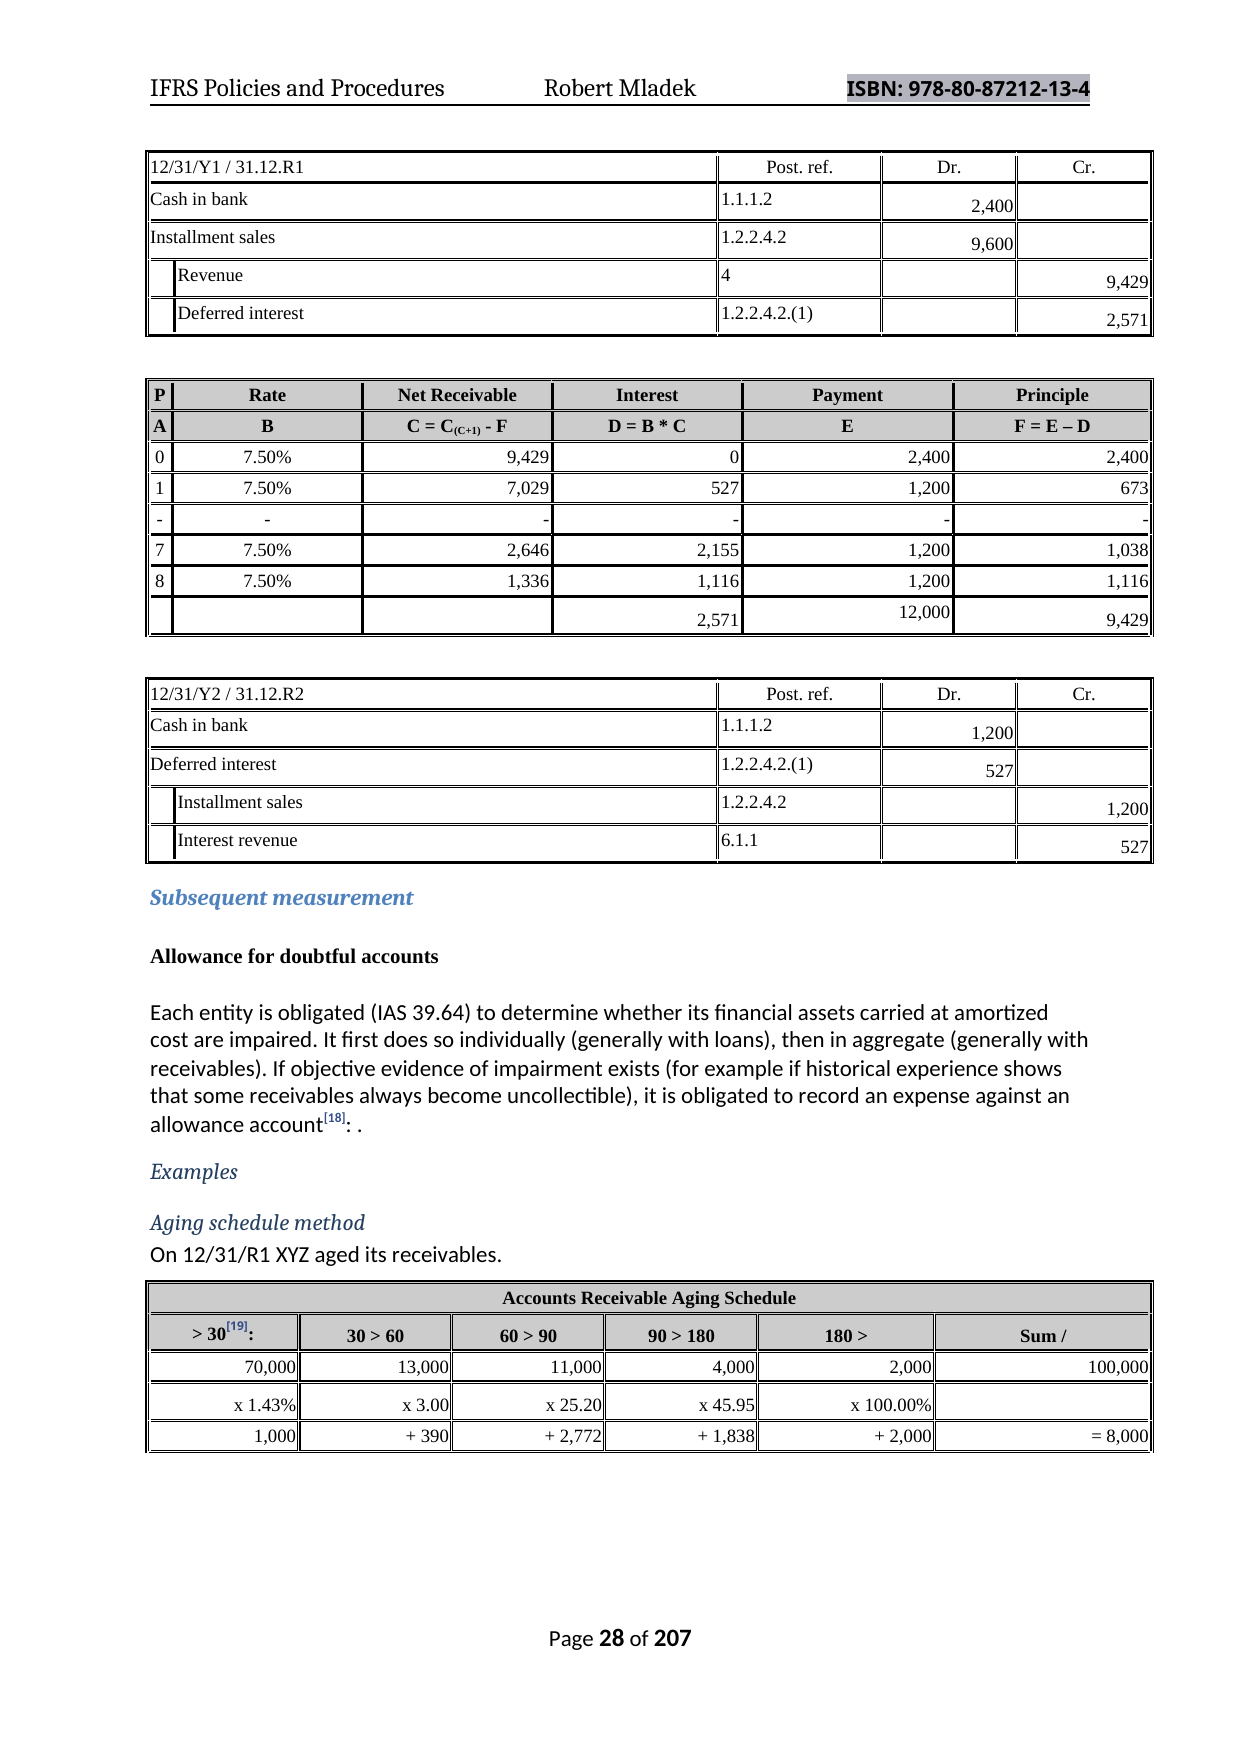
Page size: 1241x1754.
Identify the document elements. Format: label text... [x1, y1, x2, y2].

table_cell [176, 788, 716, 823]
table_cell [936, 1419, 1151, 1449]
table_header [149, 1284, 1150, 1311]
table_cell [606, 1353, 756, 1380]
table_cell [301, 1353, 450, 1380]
subtitle Examples [150, 1158, 1090, 1185]
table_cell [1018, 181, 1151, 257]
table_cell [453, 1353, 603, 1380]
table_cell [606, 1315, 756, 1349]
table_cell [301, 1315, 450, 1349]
subtitle Aging schedule method [150, 1209, 1090, 1236]
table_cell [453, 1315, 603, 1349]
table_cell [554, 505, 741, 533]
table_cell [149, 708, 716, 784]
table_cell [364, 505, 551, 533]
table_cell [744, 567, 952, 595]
subtitle Allowance for doubtful accounts [150, 944, 1090, 968]
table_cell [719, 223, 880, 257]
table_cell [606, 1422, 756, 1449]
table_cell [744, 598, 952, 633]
subtitle Subsequent measurement [150, 885, 1090, 911]
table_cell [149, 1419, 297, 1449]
text On 12/31/R1 XYZ aged its receivables. [150, 1240, 1090, 1268]
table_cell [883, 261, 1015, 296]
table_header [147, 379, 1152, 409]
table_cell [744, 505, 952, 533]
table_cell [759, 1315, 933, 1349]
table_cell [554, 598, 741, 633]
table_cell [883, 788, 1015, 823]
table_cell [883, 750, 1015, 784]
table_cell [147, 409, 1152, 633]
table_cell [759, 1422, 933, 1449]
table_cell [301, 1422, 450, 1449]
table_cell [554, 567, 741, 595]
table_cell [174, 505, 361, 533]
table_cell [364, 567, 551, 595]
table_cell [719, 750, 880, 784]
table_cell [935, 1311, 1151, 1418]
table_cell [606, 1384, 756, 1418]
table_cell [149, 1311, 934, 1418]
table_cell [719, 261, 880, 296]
text Each entity is obligated (IAS 39.64) to determine whether its financial assets carried at amortized cost are impaired. It first does so individually (generally with loans), then in aggregate (generally with receivables). If objective evidence of impairment exists (for example if historical experience shows that some receivables always become uncollectible), it is obligated to record an expense against an allowance account[18]: . [150, 998, 1090, 1138]
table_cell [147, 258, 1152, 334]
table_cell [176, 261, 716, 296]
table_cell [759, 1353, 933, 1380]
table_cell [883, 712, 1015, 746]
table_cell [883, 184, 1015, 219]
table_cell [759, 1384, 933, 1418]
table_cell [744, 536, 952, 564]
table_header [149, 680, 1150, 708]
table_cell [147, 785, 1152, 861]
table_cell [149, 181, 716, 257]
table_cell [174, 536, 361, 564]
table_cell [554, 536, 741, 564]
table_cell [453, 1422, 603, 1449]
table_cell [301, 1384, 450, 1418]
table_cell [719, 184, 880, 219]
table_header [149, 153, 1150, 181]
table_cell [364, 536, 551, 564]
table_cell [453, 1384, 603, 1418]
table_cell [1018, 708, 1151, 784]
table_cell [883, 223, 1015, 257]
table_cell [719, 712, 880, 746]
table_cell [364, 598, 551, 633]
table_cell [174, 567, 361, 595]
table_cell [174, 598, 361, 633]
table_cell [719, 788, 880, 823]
